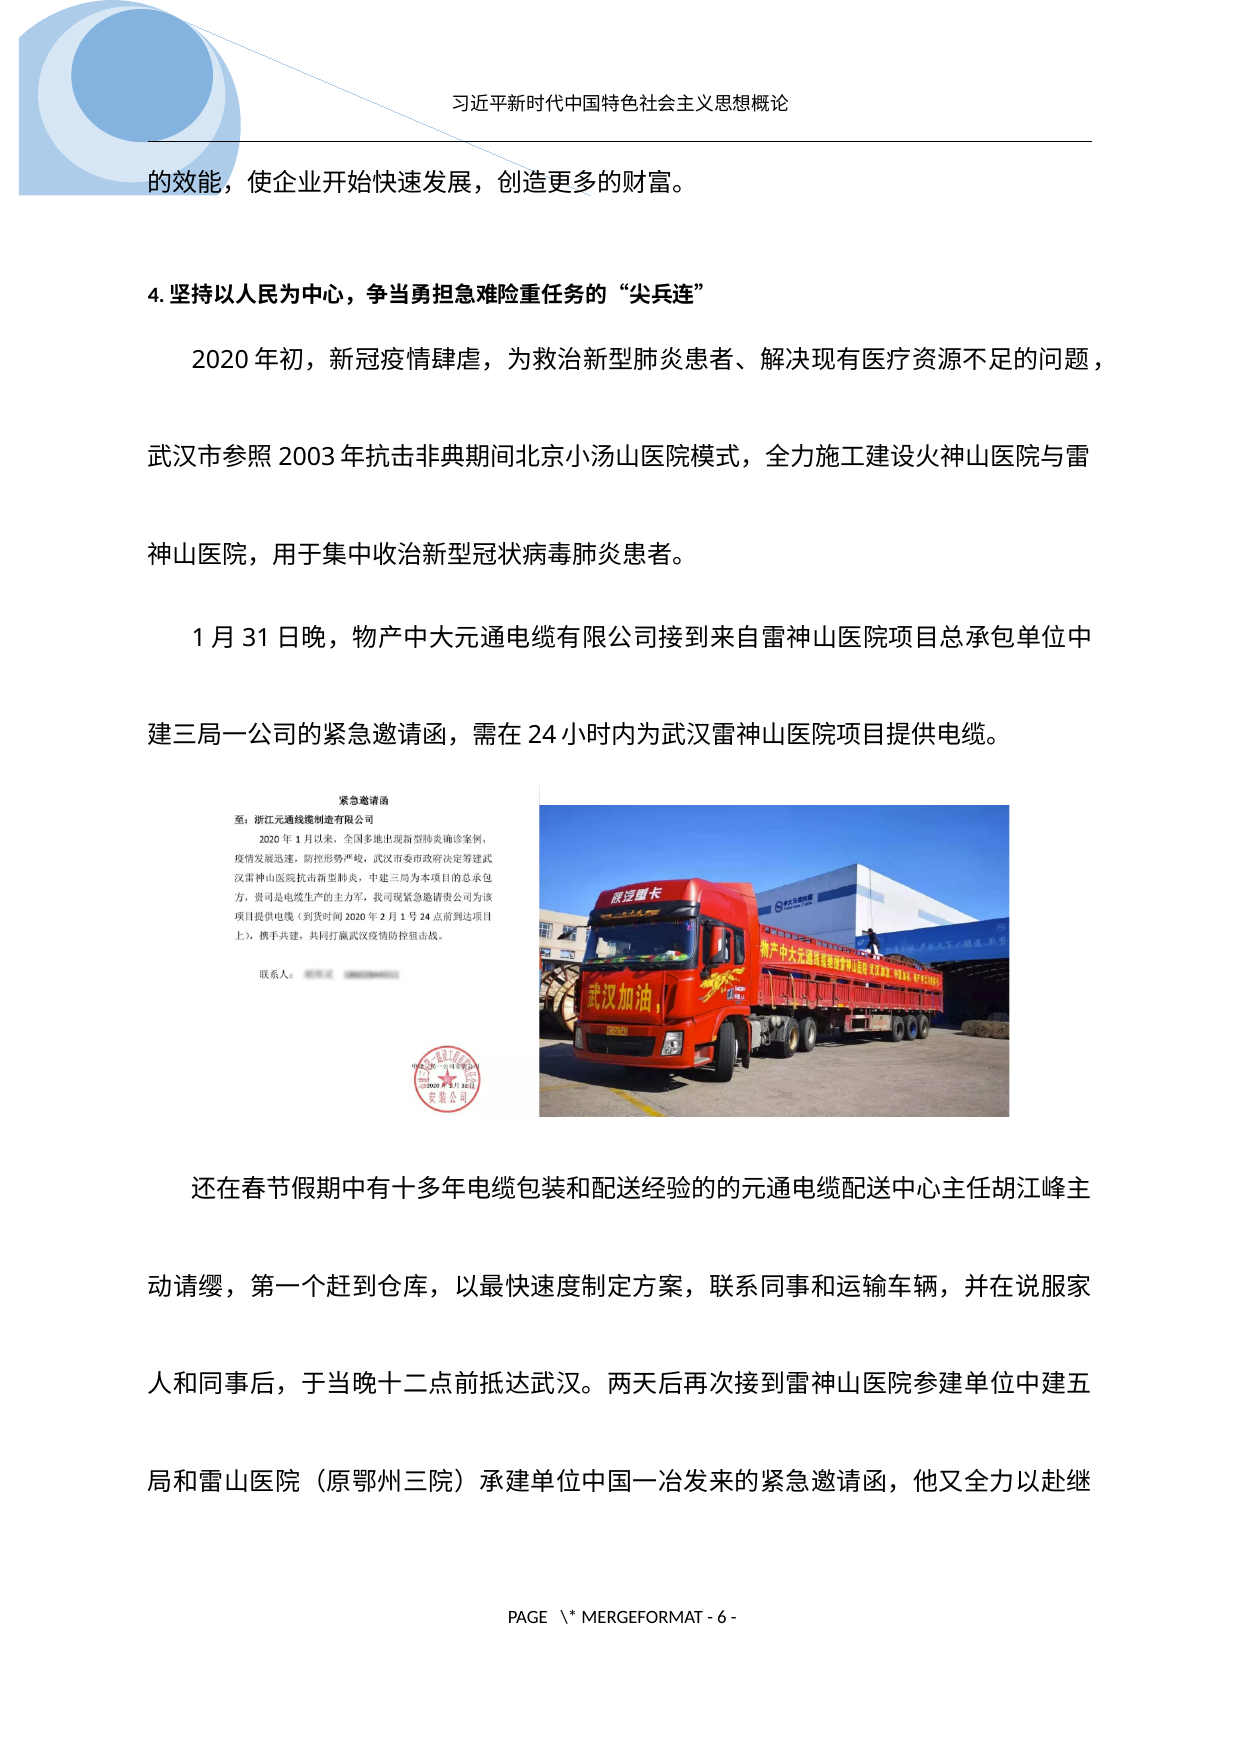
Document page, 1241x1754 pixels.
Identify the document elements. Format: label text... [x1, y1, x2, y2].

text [148, 1154, 1092, 1512]
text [148, 148, 1092, 213]
text 4. 坚持以人民为中心，争当勇担急难险重任务的“尖兵连” [148, 277, 1092, 309]
picture [191, 783, 1010, 1117]
text 1月31日晚，物产中大元通电缆有限公司接到来自雷神山医院项目总承包单位中建三局一公司的紧急邀请函，需在24小时内为武汉雷神山医院项目提供电缆。 [148, 603, 1092, 766]
text 2020年初，新冠疫情肆虐，为救治新型肺炎患者、解决现有医疗资源不足的问题，武汉市参照2003年抗击非典期间北京小汤山医院模式，全力施工建设火神山医院与雷神山医院，用于集中收治新型冠状病毒肺炎患者。 [148, 325, 1092, 585]
